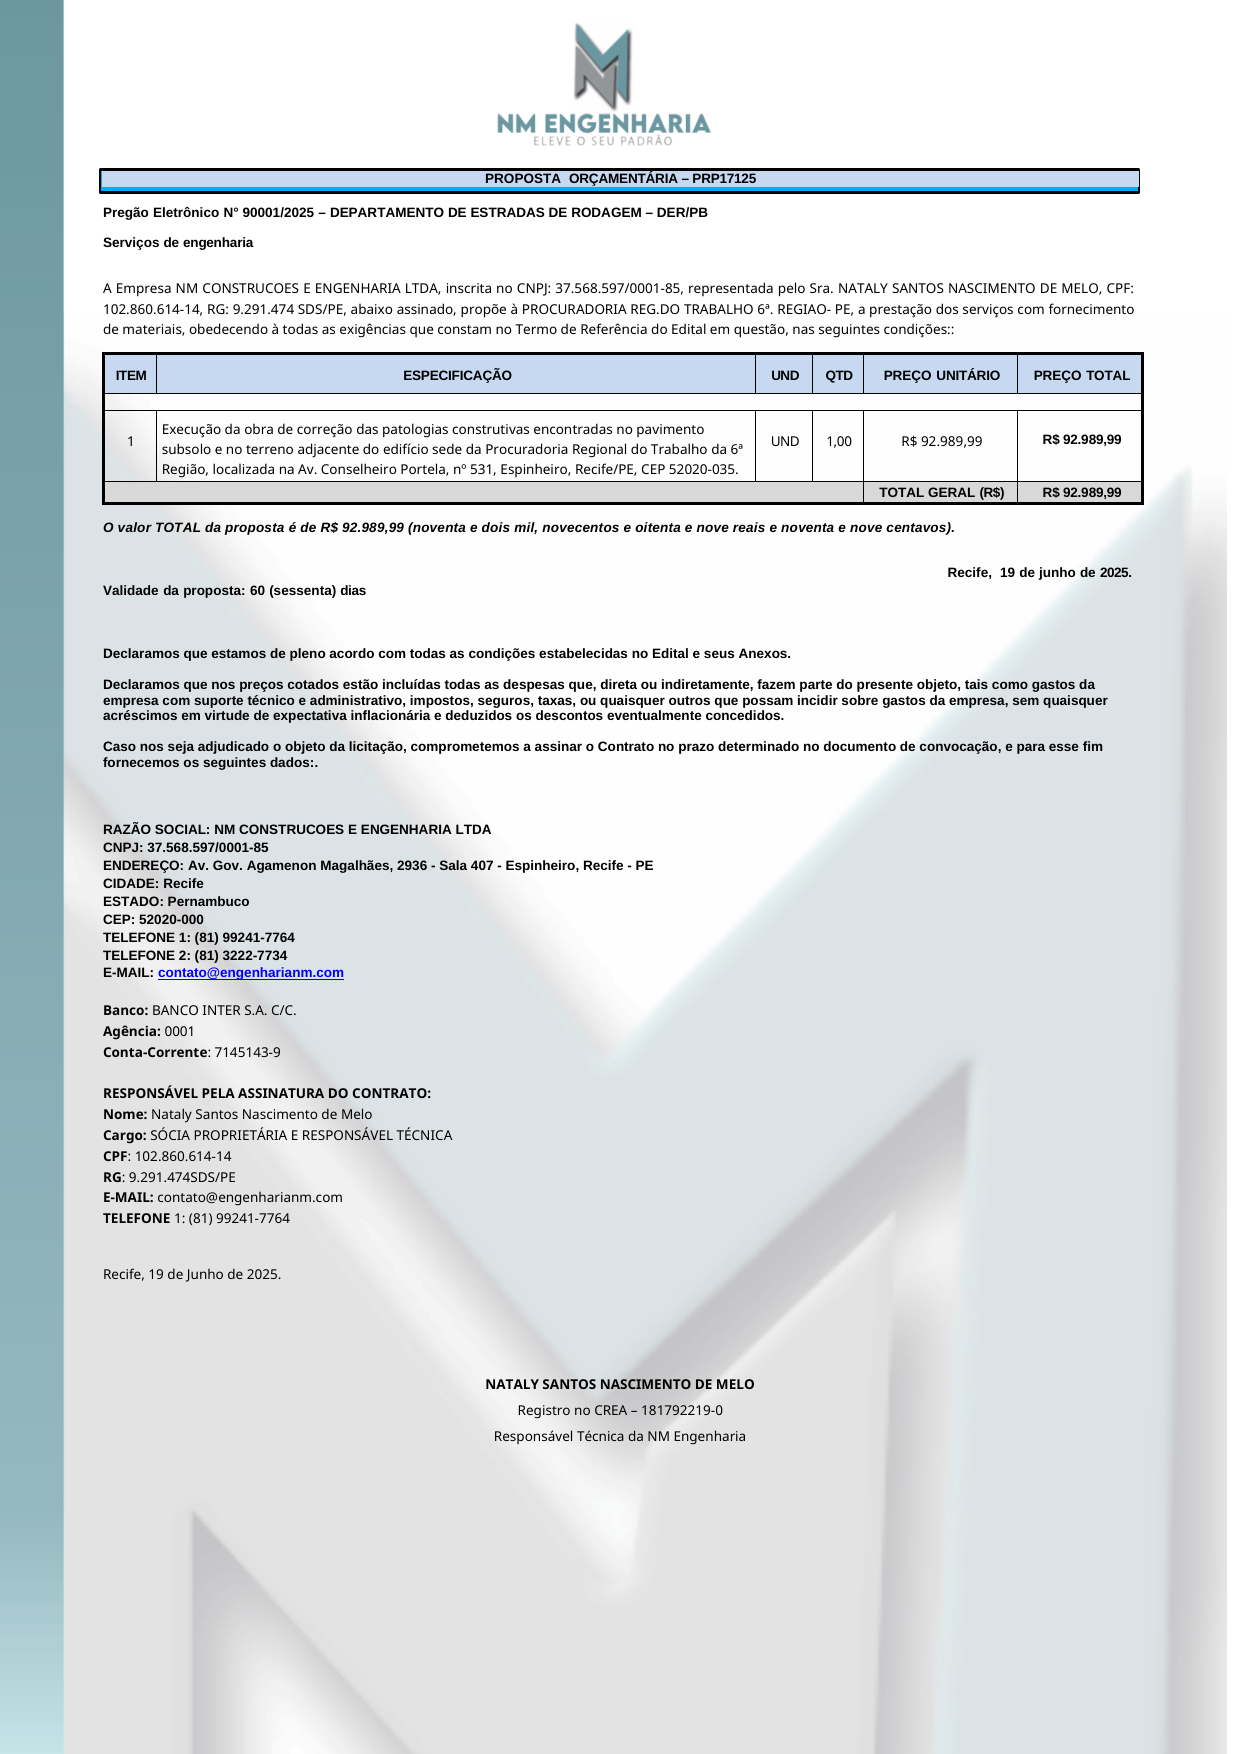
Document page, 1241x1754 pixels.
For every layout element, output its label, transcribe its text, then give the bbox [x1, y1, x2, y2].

text Banco: BANCO INTER S.A. C/C. [103, 1001, 1152, 1019]
text Declaramos que estamos de pleno acordo com todas as condições estabelecidas no Edital e seus Anexos. [103, 646, 1152, 661]
text RESPONSÁVEL PELA ASSINATURA DO CONTRATO: [103, 1084, 1152, 1103]
table_header UND [756, 355, 812, 393]
text RG: 9.291.474SDS/PE [103, 1168, 1152, 1186]
table_cell 1 [105, 411, 156, 481]
text Agência: 0001 [103, 1022, 1152, 1040]
table_cell R$ 92.989,99 [1018, 482, 1141, 502]
text Validade da proposta: 60 (sessenta) dias [103, 583, 1152, 598]
text Responsável Técnica da NM Engenharia [88, 1426, 1152, 1445]
text Nome: Nataly Santos Nascimento de Melo [103, 1105, 1152, 1123]
text TELEFONE 2: (81) 3222-7734 [103, 947, 1152, 963]
text RAZÃO SOCIAL: NM CONSTRUCOES E ENGENHARIA LTDA [103, 822, 1152, 837]
text NATALY SANTOS NASCIMENTO DE MELO [88, 1375, 1152, 1393]
text CEP: 52020-000 [103, 911, 1152, 927]
text ENDEREÇO: Av. Gov. Agamenon Magalhães, 2936 - Sala 407 - Espinheiro, Recife - PE [103, 858, 1152, 873]
text Cargo: SÓCIA PROPRIETÁRIA E RESPONSÁVEL TÉCNICA [103, 1126, 1152, 1144]
text CPF: 102.860.614-14 [103, 1147, 1152, 1165]
table_cell 1,00 [813, 411, 863, 481]
table_cell [105, 394, 1141, 410]
table_header ESPECIFICAÇÃO [157, 355, 755, 393]
table_header PREÇO TOTAL [1018, 355, 1141, 393]
text E-MAIL: contato@engenharianm.com [103, 1188, 1152, 1207]
table_header QTD [813, 355, 863, 393]
text Caso nos seja adjudicado o objeto da licitação, comprometemos a assinar o Contrato no prazo determinado no documento de convocação, e para esse fim fornecemos os seguintes dados:. [103, 739, 1152, 770]
text Recife, 19 de Junho de 2025. [103, 1264, 1152, 1283]
text E-MAIL: contato@engenharianm.com [103, 965, 1152, 981]
table_cell R$ 92.989,99 [1018, 411, 1141, 481]
table_header PREÇO UNITÁRIO [864, 355, 1017, 393]
text CNPJ: 37.568.597/0001-85 [103, 840, 1152, 855]
table_cell [105, 482, 863, 502]
text TELEFONE 1: (81) 99241-7764 [103, 1209, 1152, 1228]
text A Empresa NM CONSTRUCOES E ENGENHARIA LTDA, inscrita no CNPJ: 37.568.597/0001-85, representada pelo Sra. NATALY SANTOS NASCIMENTO DE MELO, CPF: 102.860.614-14, RG: 9.291.474 SDS/PE, abaixo assinado, propõe à PROCURADORIA REG.DO TRABALHO 6ª. REGIAO- PE, a prestação dos serviços com fornecimento de materiais, obedecendo à todas as exigências que constam no Termo de Referência do Edital em questão, nas seguintes condições:: [103, 279, 1136, 338]
text Declaramos que nos preços cotados estão incluídas todas as despesas que, direta ou indiretamente, fazem parte do presente objeto, tais como gastos da empresa com suporte técnico e administrativo, impostos, seguros, taxas, ou quaisquer outros que possam incidir sobre gastos da empresa, sem quaisquer acréscimos em virtude de expectativa inflacionária e deduzidos os descontos eventualmente concedidos. [103, 677, 1152, 723]
table_cell R$ 92.989,99 [864, 411, 1017, 481]
table_cell TOTAL GERAL (R$) [864, 482, 1017, 502]
text Pregão Eletrônico N° 90001/2025 – DEPARTAMENTO DE ESTRADAS DE RODAGEM – DER/PB [103, 177, 1152, 220]
text CIDADE: Recife [103, 876, 1152, 891]
text TELEFONE 1: (81) 99241-7764 [103, 929, 1152, 945]
table_header ITEM [105, 355, 156, 393]
table_cell Execução da obra de correção das patologias construtivas encontradas no pavimento subsolo e no terreno adjacente do edifício sede da Procuradoria Regional do Trabalho da 6ª Região, localizada na Av. Conselheiro Portela, nº 531, Espinheiro, Recife/PE, CEP 52020-035. [157, 411, 755, 481]
text O valor TOTAL da proposta é de R$ 92.989,99 (noventa e dois mil, novecentos e oitenta e nove reais e noventa e nove centavos). [103, 519, 1152, 535]
text Serviços de engenharia [103, 235, 1152, 250]
text Conta-Corrente: 7145143-9 [103, 1043, 1152, 1061]
table_cell UND [756, 411, 812, 481]
text ESTADO: Pernambuco [103, 893, 1152, 909]
text Recife, 19 de junho de 2025. [947, 565, 1152, 581]
text Registro no CREA – 181792219-0 [88, 1401, 1152, 1419]
picture [0, 0, 1227, 1754]
